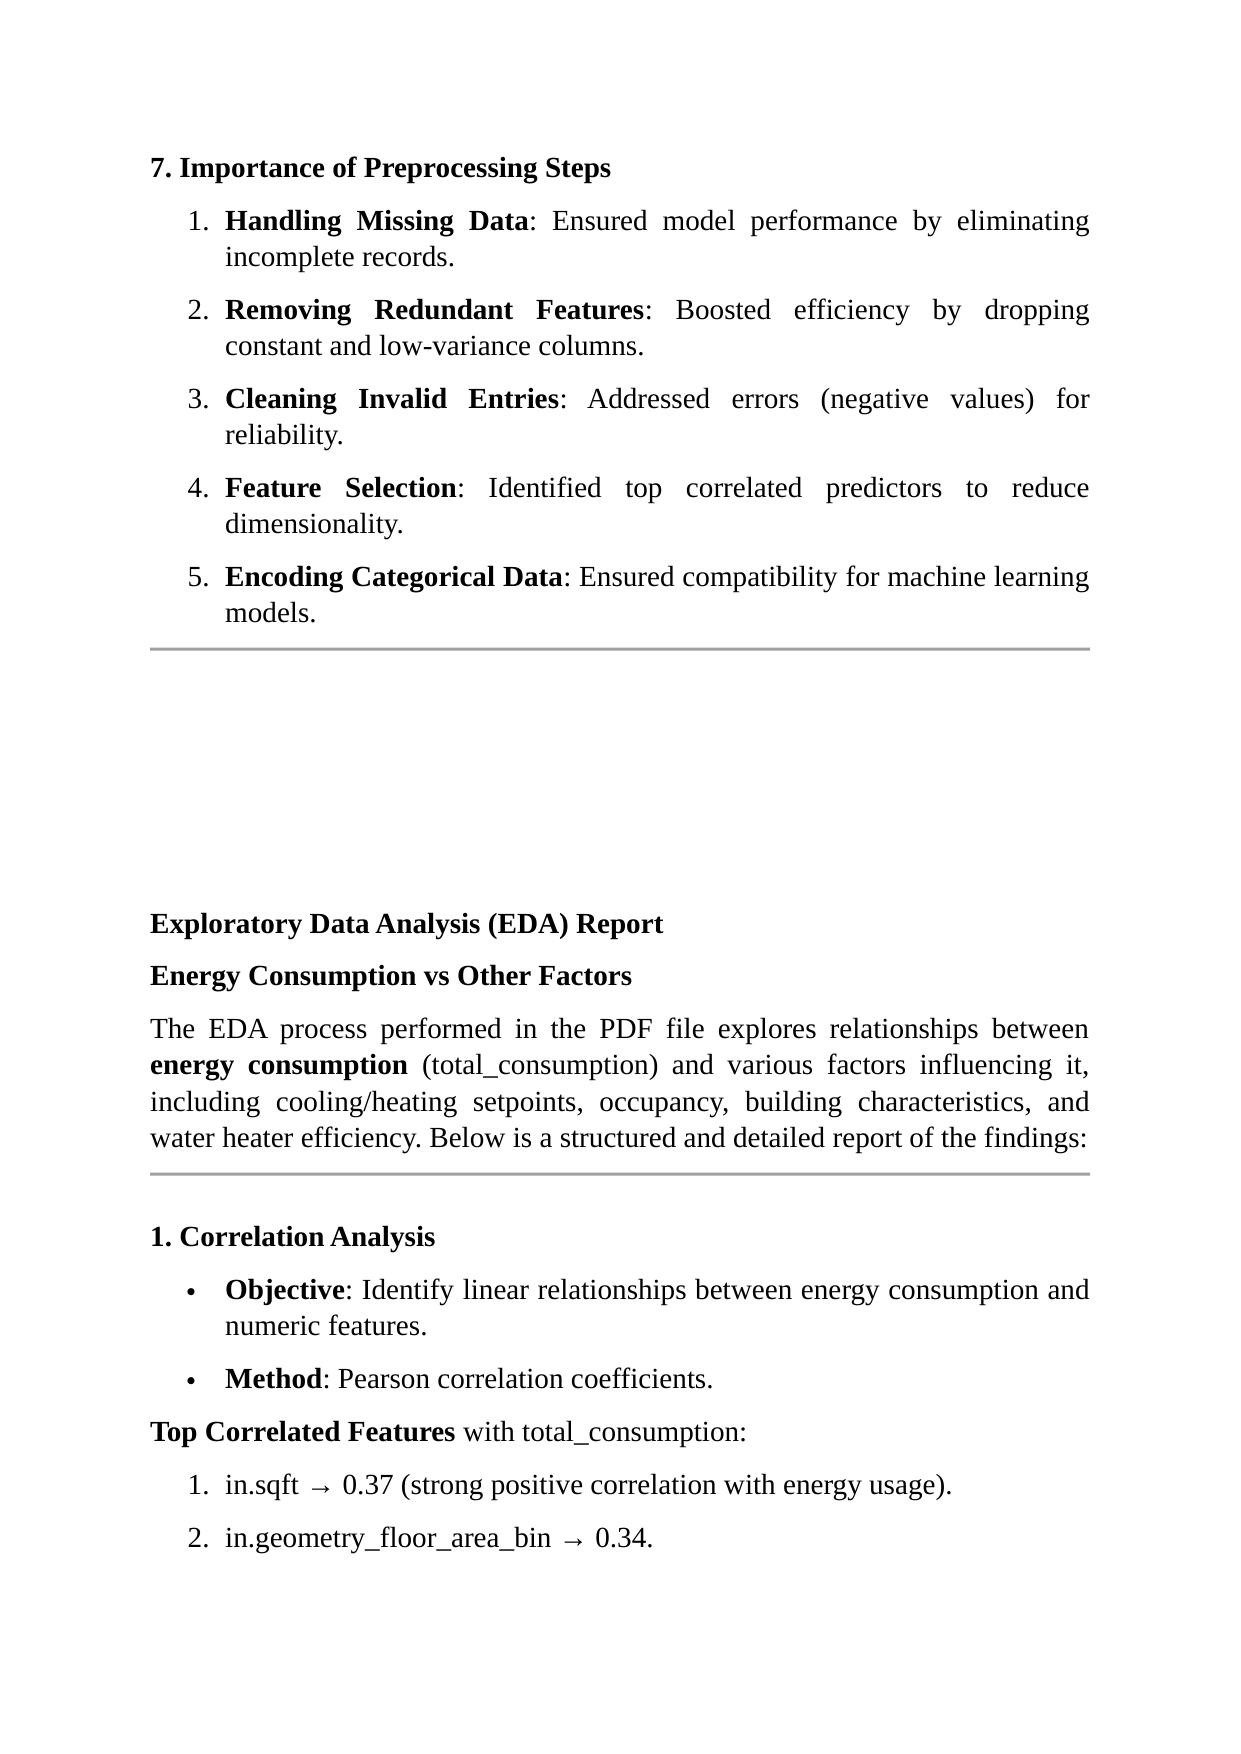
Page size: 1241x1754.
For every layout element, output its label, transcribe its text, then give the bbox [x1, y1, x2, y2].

text 1. Correlation Analysis [150, 1219, 1090, 1253]
list in.sqft → 0.37 (strong positive correlation with energy usage). [187, 1467, 1090, 1500]
text 7. Importance of Preprocessing Steps [150, 150, 1090, 183]
list Cleaning Invalid Entries: Addressed errors (negative values) for reliability. [187, 381, 1090, 450]
list in.geometry_floor_area_bin → 0.34. [187, 1520, 1090, 1553]
text The EDA process performed in the PDF file explores relationships between energy consumption (total_consumption) and various factors influencing it, including cooling/heating setpoints, occupancy, building characteristics, and water heater efficiency. Below is a structured and detailed report of the findings: [150, 1011, 1090, 1153]
list Handling Missing Data: Ensured model performance by eliminating incomplete records. [187, 203, 1090, 272]
list Objective: Identify linear relationships between energy consumption and numeric features. [187, 1272, 1090, 1342]
list Encoding Categorical Data: Ensured compatibility for machine learning models. [187, 559, 1090, 628]
list Feature Selection: Identified top correlated predictors to reduce dimensionality. [187, 470, 1090, 539]
text Exploratory Data Analysis (EDA) Report [150, 906, 1090, 939]
text Energy Consumption vs Other Factors [150, 958, 1090, 992]
list Removing Redundant Features: Boosted efficiency by dropping constant and low-variance columns. [187, 292, 1090, 361]
text Top Correlated Features with total_consumption: [150, 1414, 1090, 1448]
list Method: Pearson correlation coefficients. [187, 1361, 1090, 1395]
